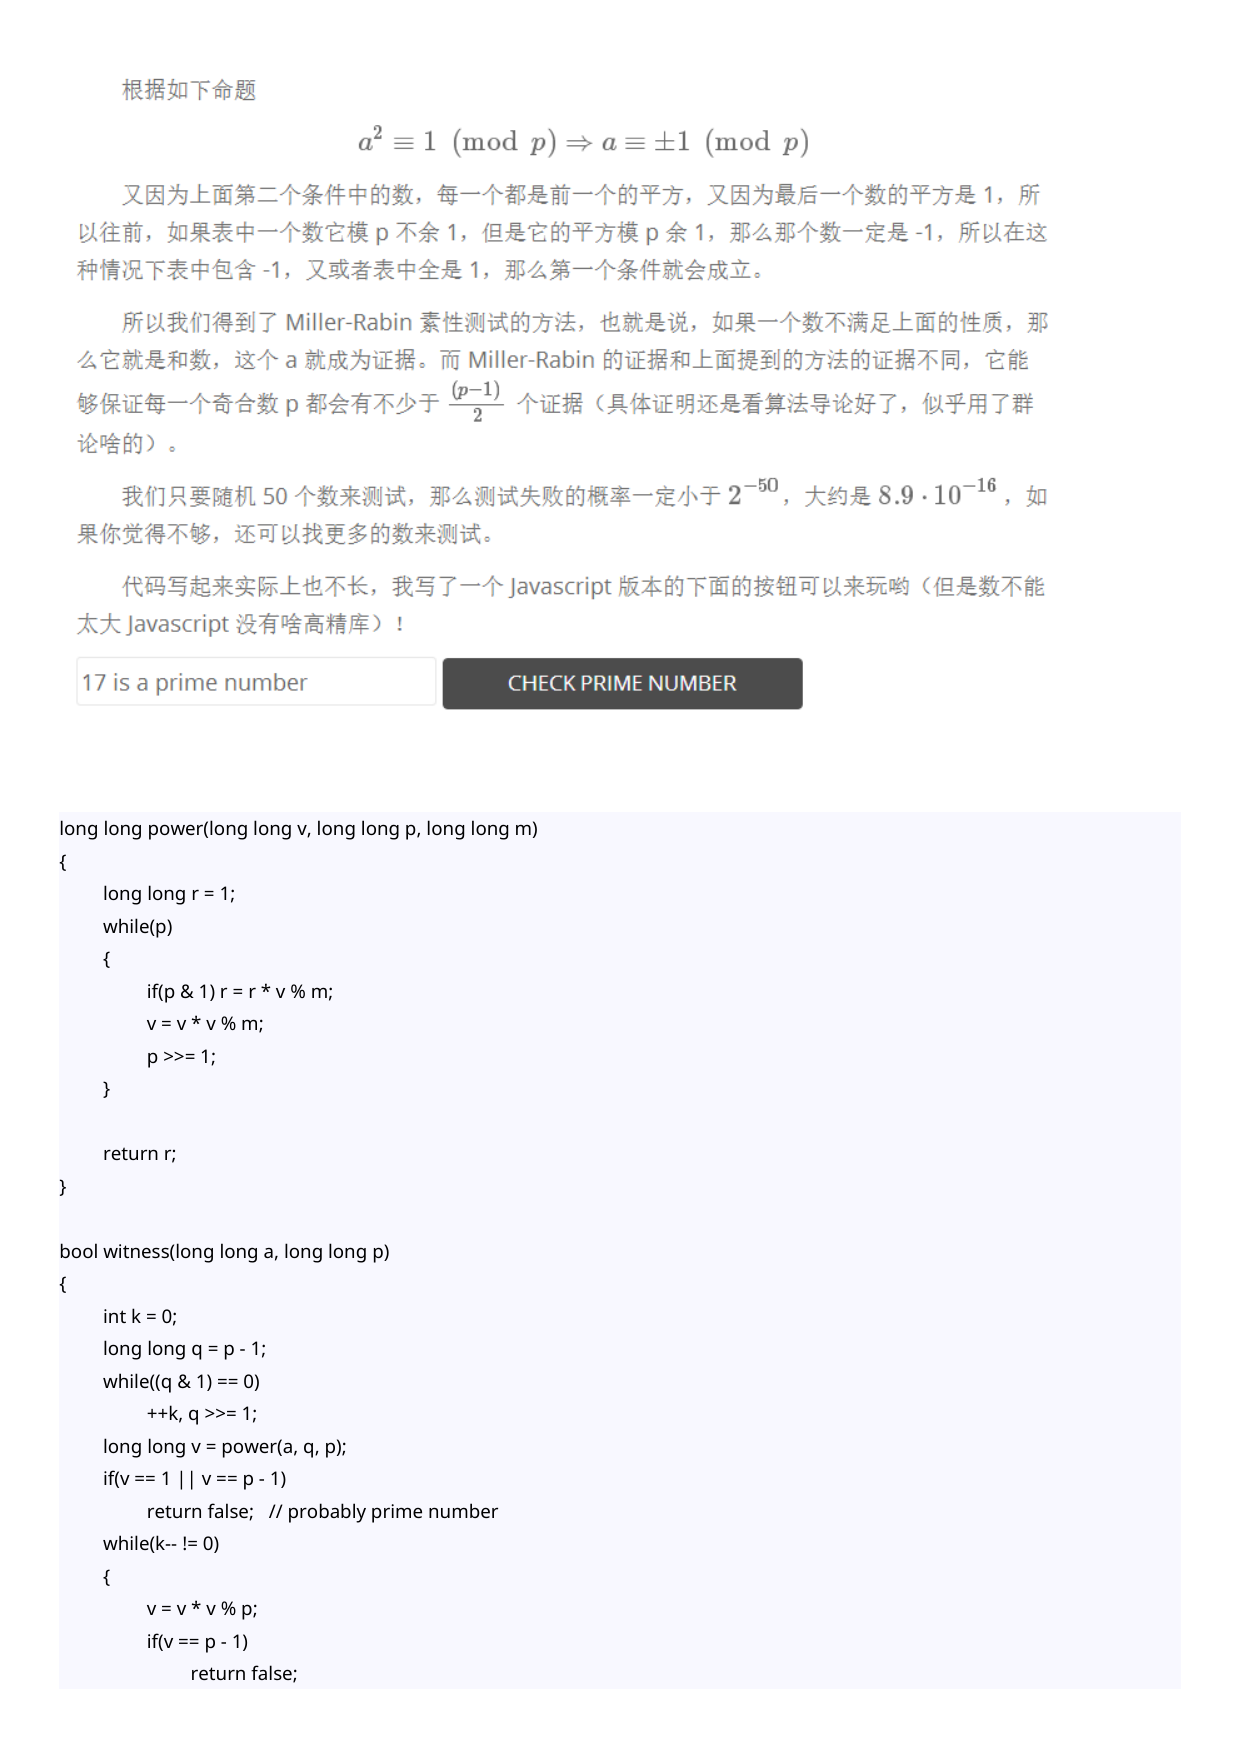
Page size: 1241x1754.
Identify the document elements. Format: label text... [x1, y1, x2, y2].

text bool witness(long long a, long long p) [59, 1234, 1181, 1267]
text long long q = p - 1; [59, 1332, 1181, 1364]
text { [59, 1559, 1181, 1592]
text if(v == 1 || v == p - 1) [59, 1462, 1181, 1494]
text while(p) [59, 909, 1181, 942]
text v = v * v % m; [59, 1007, 1181, 1039]
text while((q & 1) == 0) [59, 1364, 1181, 1397]
text if(v == p - 1) [59, 1624, 1181, 1657]
text long long power(long long v, long long p, long long m) [59, 812, 1181, 844]
text long long v = power(a, q, p); [59, 1429, 1181, 1462]
text { [59, 1267, 1181, 1299]
text if(p & 1) r = r * v % m; [59, 974, 1181, 1007]
text { [59, 942, 1181, 974]
text { [59, 844, 1181, 877]
text while(k-- != 0) [59, 1527, 1181, 1559]
text return false; [59, 1657, 1181, 1689]
text v = v * v % p; [59, 1592, 1181, 1624]
text p >>= 1; [59, 1039, 1181, 1072]
text int k = 0; [59, 1299, 1181, 1332]
text return r; [59, 1137, 1181, 1169]
text } [59, 1169, 1181, 1202]
text } [59, 1072, 1181, 1104]
text return false; // probably prime number [59, 1494, 1181, 1527]
text ++k, q >>= 1; [59, 1397, 1181, 1429]
text long long r = 1; [59, 877, 1181, 909]
